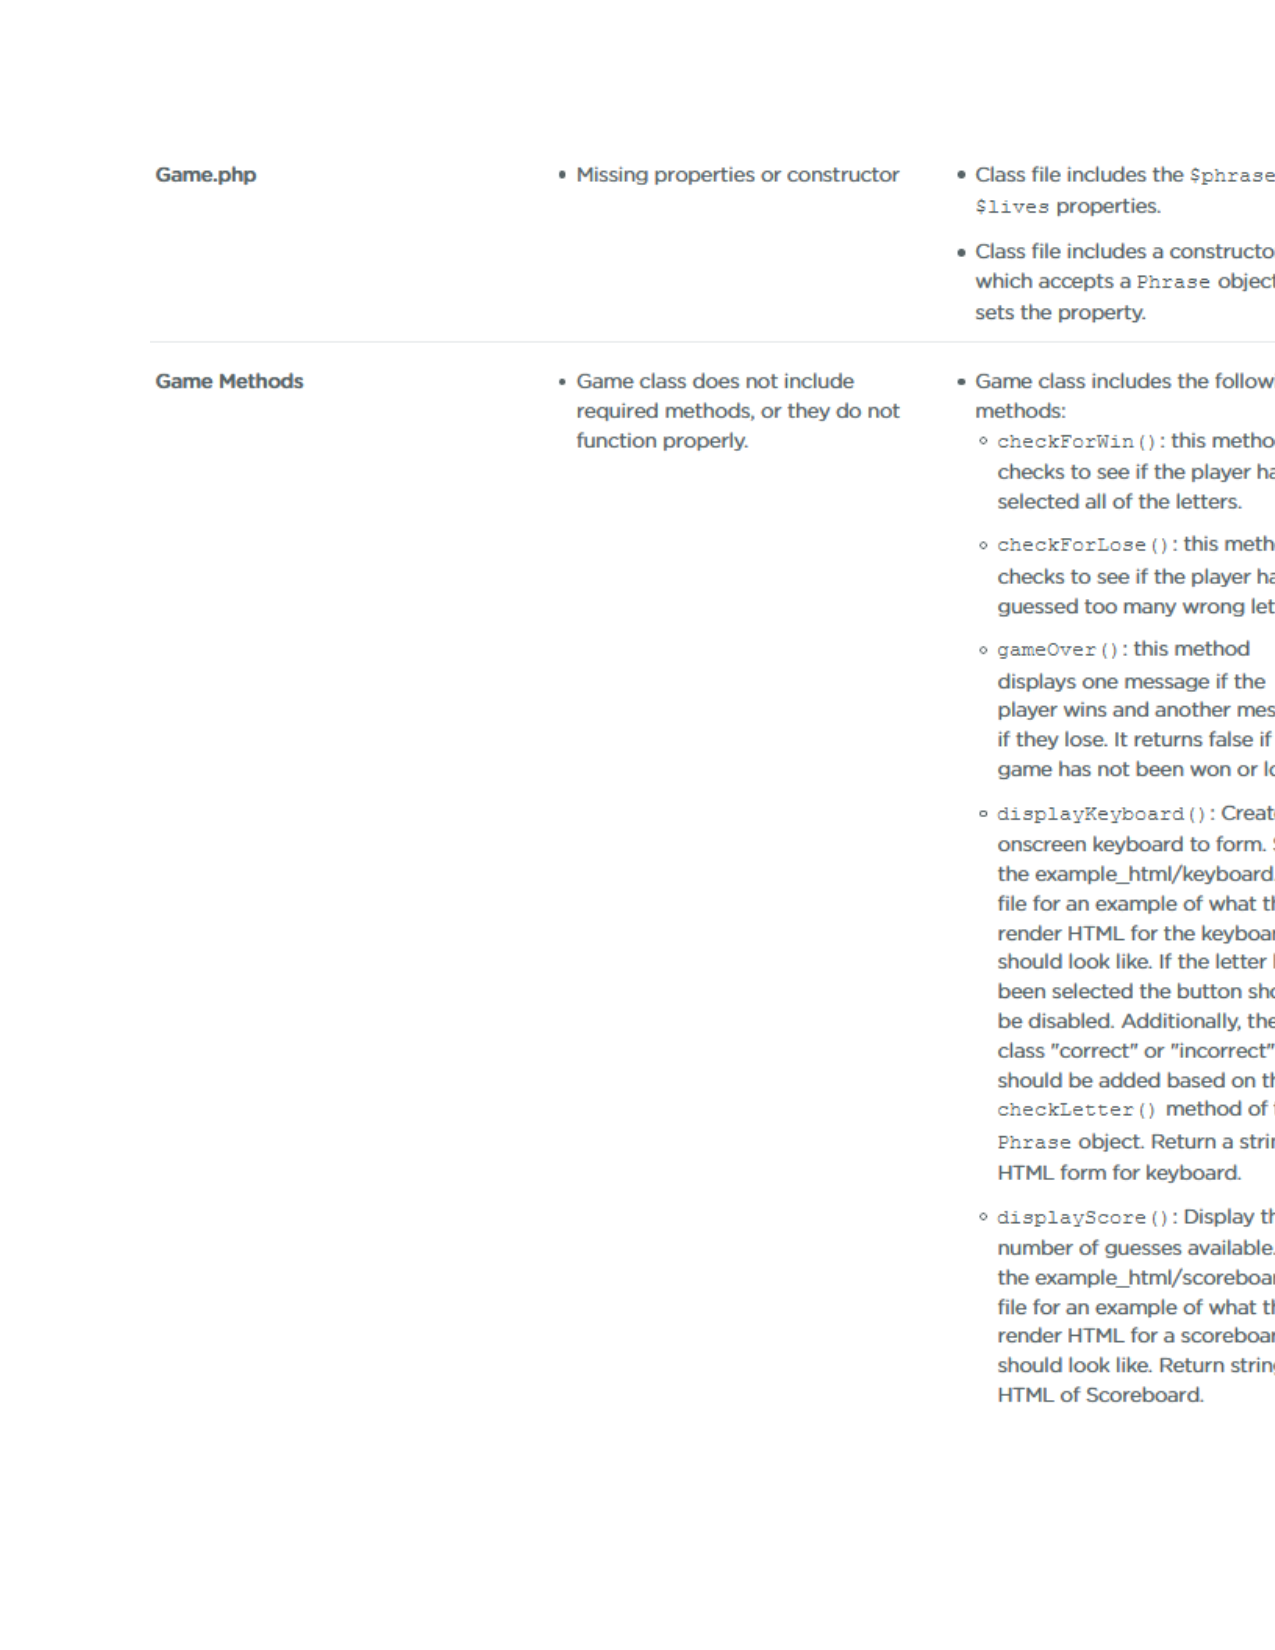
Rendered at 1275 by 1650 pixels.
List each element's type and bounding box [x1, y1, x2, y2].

picture [150, 150, 1275, 1410]
